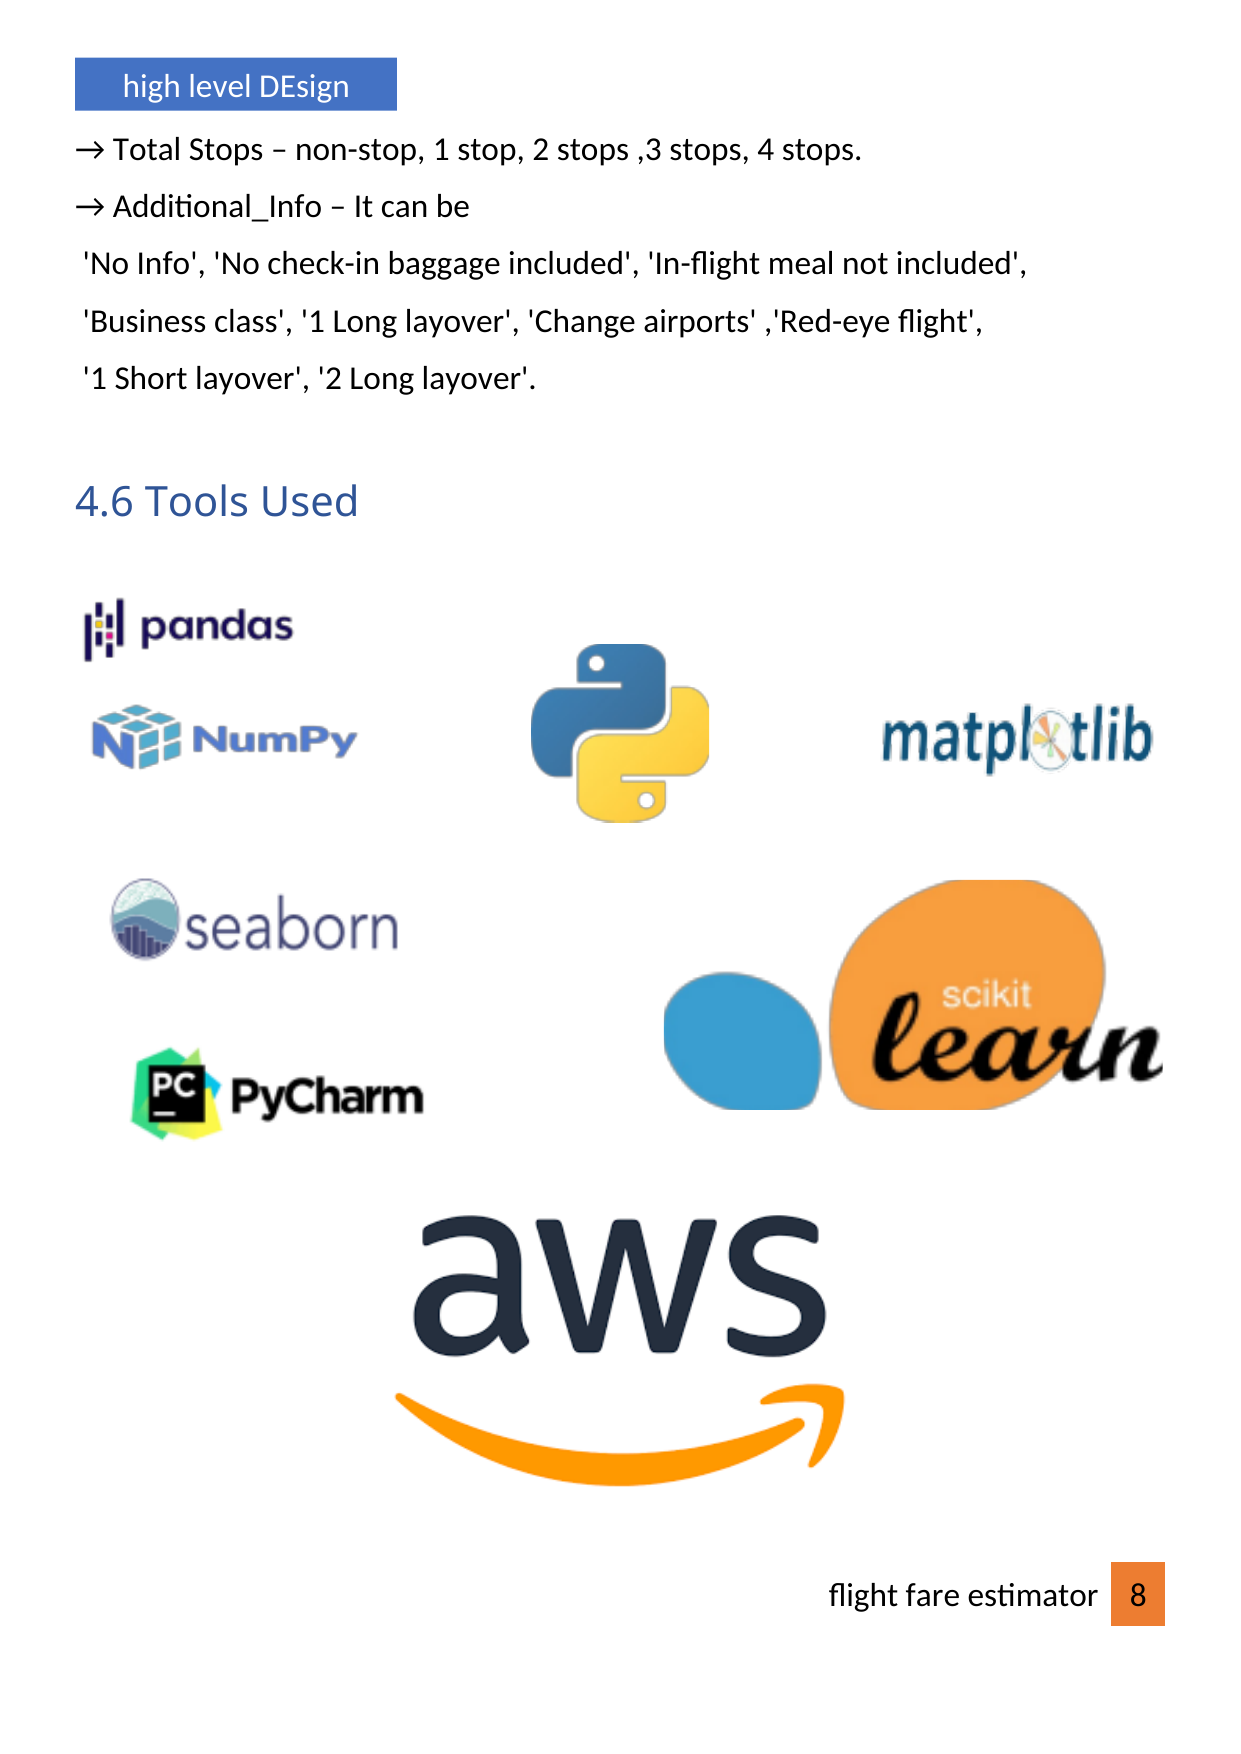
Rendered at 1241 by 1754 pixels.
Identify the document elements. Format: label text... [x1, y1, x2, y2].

picture [75, 693, 374, 784]
text → Total Stops – non-stop, 1 stop, 2 stops ,3 stops, 4 stops. [75, 128, 1165, 168]
picture [663, 879, 1163, 1110]
picture [116, 1039, 432, 1161]
picture [75, 586, 300, 677]
picture [873, 696, 1159, 781]
text 'No Info', 'No check-in baggage included', 'In-flight meal not included', [75, 242, 1165, 283]
text → Additional_Info – It can be [75, 185, 1165, 226]
text '1 Short layover', '2 Long layover'. [75, 357, 1165, 398]
picture [393, 1214, 847, 1488]
picture [531, 644, 710, 823]
subtitle 4.6 Tools Used [75, 472, 1165, 529]
picture [106, 875, 399, 973]
text 'Business class', '1 Long layover', 'Change airports' ,'Red-eye flight', [75, 300, 1165, 341]
